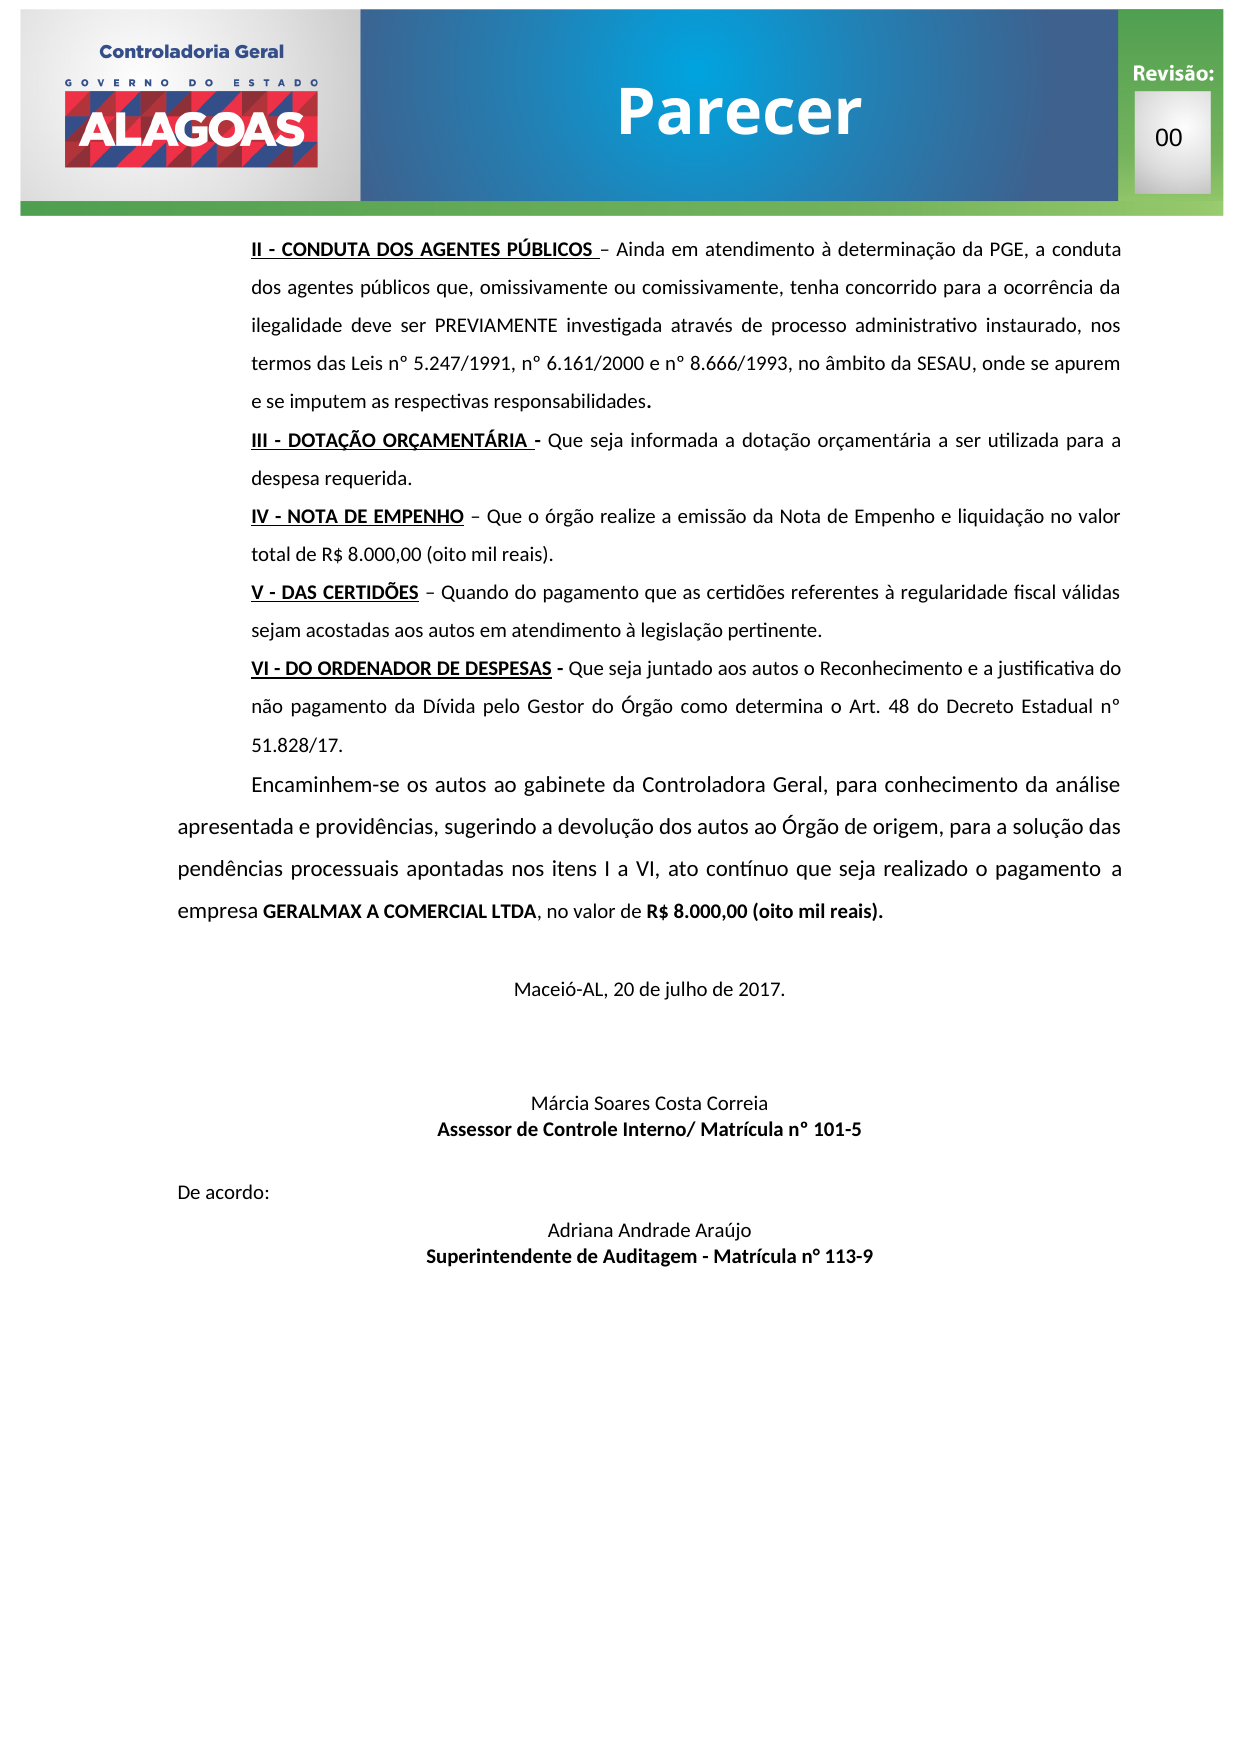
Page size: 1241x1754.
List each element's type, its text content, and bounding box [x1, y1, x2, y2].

picture [20, 9, 1224, 216]
text VI - DO ORDENADOR DE DESPESAS - Que seja juntado aos autos o Reconhecimento e a justificativa do não pagamento da Dívida pelo Gestor do Órgão como determina o Art. 48 do Decreto Estadual nº 51.828/17. [251, 656, 1122, 757]
text Superintendente de Auditagem - Matrícula n° 113-9 [177, 1243, 1122, 1268]
text IV - NOTA DE EMPENHO – Que o órgão realize a emissão da Nota de Empenho e liquidação no valor total de R$ 8.000,00 (oito mil reais). [251, 503, 1122, 567]
text Adriana Andrade Araújo [177, 1217, 1122, 1243]
text Maceió-AL, 20 de julho de 2017. [177, 976, 1122, 1001]
text Márcia Soares Costa Correia [177, 1090, 1122, 1116]
text II - CONDUTA DOS AGENTES PÚBLICOS – Ainda em atendimento à determinação da PGE, a conduta dos agentes públicos que, omissivamente ou comissivamente, tenha concorrido para a ocorrência da ilegalidade deve ser PREVIAMENTE investigada através de processo administrativo instaurado, nos termos das Leis nº 5.247/1991, nº 6.161/2000 e nº 8.666/1993, no âmbito da SESAU, onde se apurem e se imputem as respectivas responsabilidades. [251, 236, 1122, 414]
text V - DAS CERTIDÕES – Quando do pagamento que as certidões referentes à regularidade fiscal válidas sejam acostadas aos autos em atendimento à legislação pertinente. [251, 579, 1122, 643]
text Assessor de Controle Interno/ Matrícula nº 101-5 [177, 1116, 1122, 1141]
text Encaminhem-se os autos ao gabinete da Controladora Geral, para conhecimento da análise apresentada e providências, sugerindo a devolução dos autos ao Órgão de origem, para a solução das pendências processuais apontadas nos itens I a VI, ato contínuo que seja realizado o pagamento a empresa GERALMAX A COMERCIAL LTDA, no valor de R$ 8.000,00 (oito mil reais). [177, 770, 1122, 924]
text III - DOTAÇÃO ORÇAMENTÁRIA - Que seja informada a dotação orçamentária a ser utilizada para a despesa requerida. [251, 427, 1122, 490]
text De acordo: [177, 1179, 1122, 1205]
